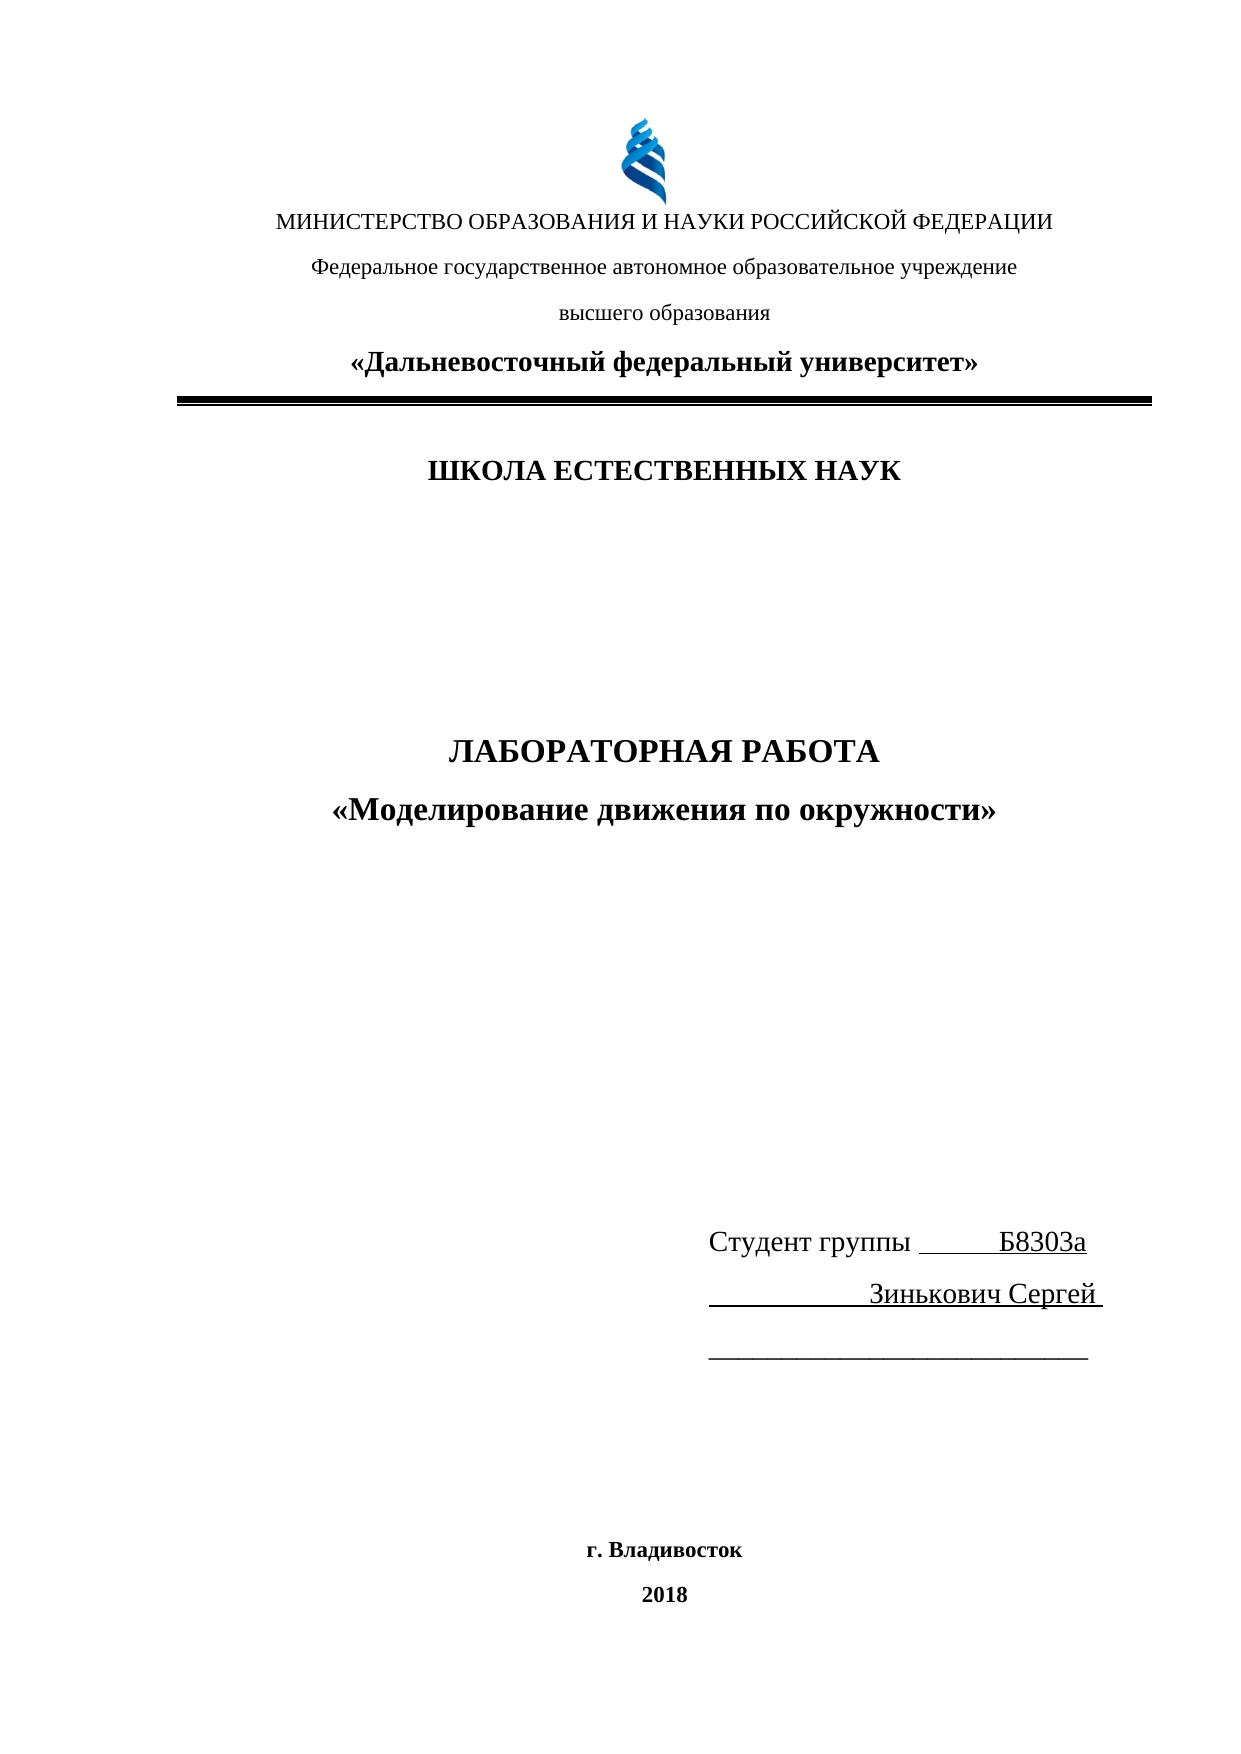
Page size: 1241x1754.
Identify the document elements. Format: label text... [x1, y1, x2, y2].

picture [621, 118, 673, 205]
text «Моделирование движения по окружности» [177, 789, 1152, 828]
text Студент группы Б8303а [709, 1224, 1152, 1257]
text ШКОЛА ЕСТЕСТВЕННЫХ НАУК [177, 453, 1152, 487]
text 2018 [177, 1581, 1152, 1607]
text высшего образования [177, 298, 1152, 325]
text МИНИСТЕРСТВО ОБРАЗОВАНИЯ И НАУКИ РОССИЙСКОЙ ФЕДЕРАЦИИ [177, 208, 1152, 235]
text ЛАБОРАТОРНАЯ РАБОТА [177, 731, 1152, 770]
text Зинькович Сергей [709, 1276, 1152, 1310]
text г. Владивосток [177, 1536, 1152, 1562]
text __________________________ [709, 1329, 1152, 1363]
text Федеральное государственное автономное образовательное учреждение [177, 253, 1152, 280]
text «Дальневосточный федеральный университет» [177, 344, 1152, 377]
